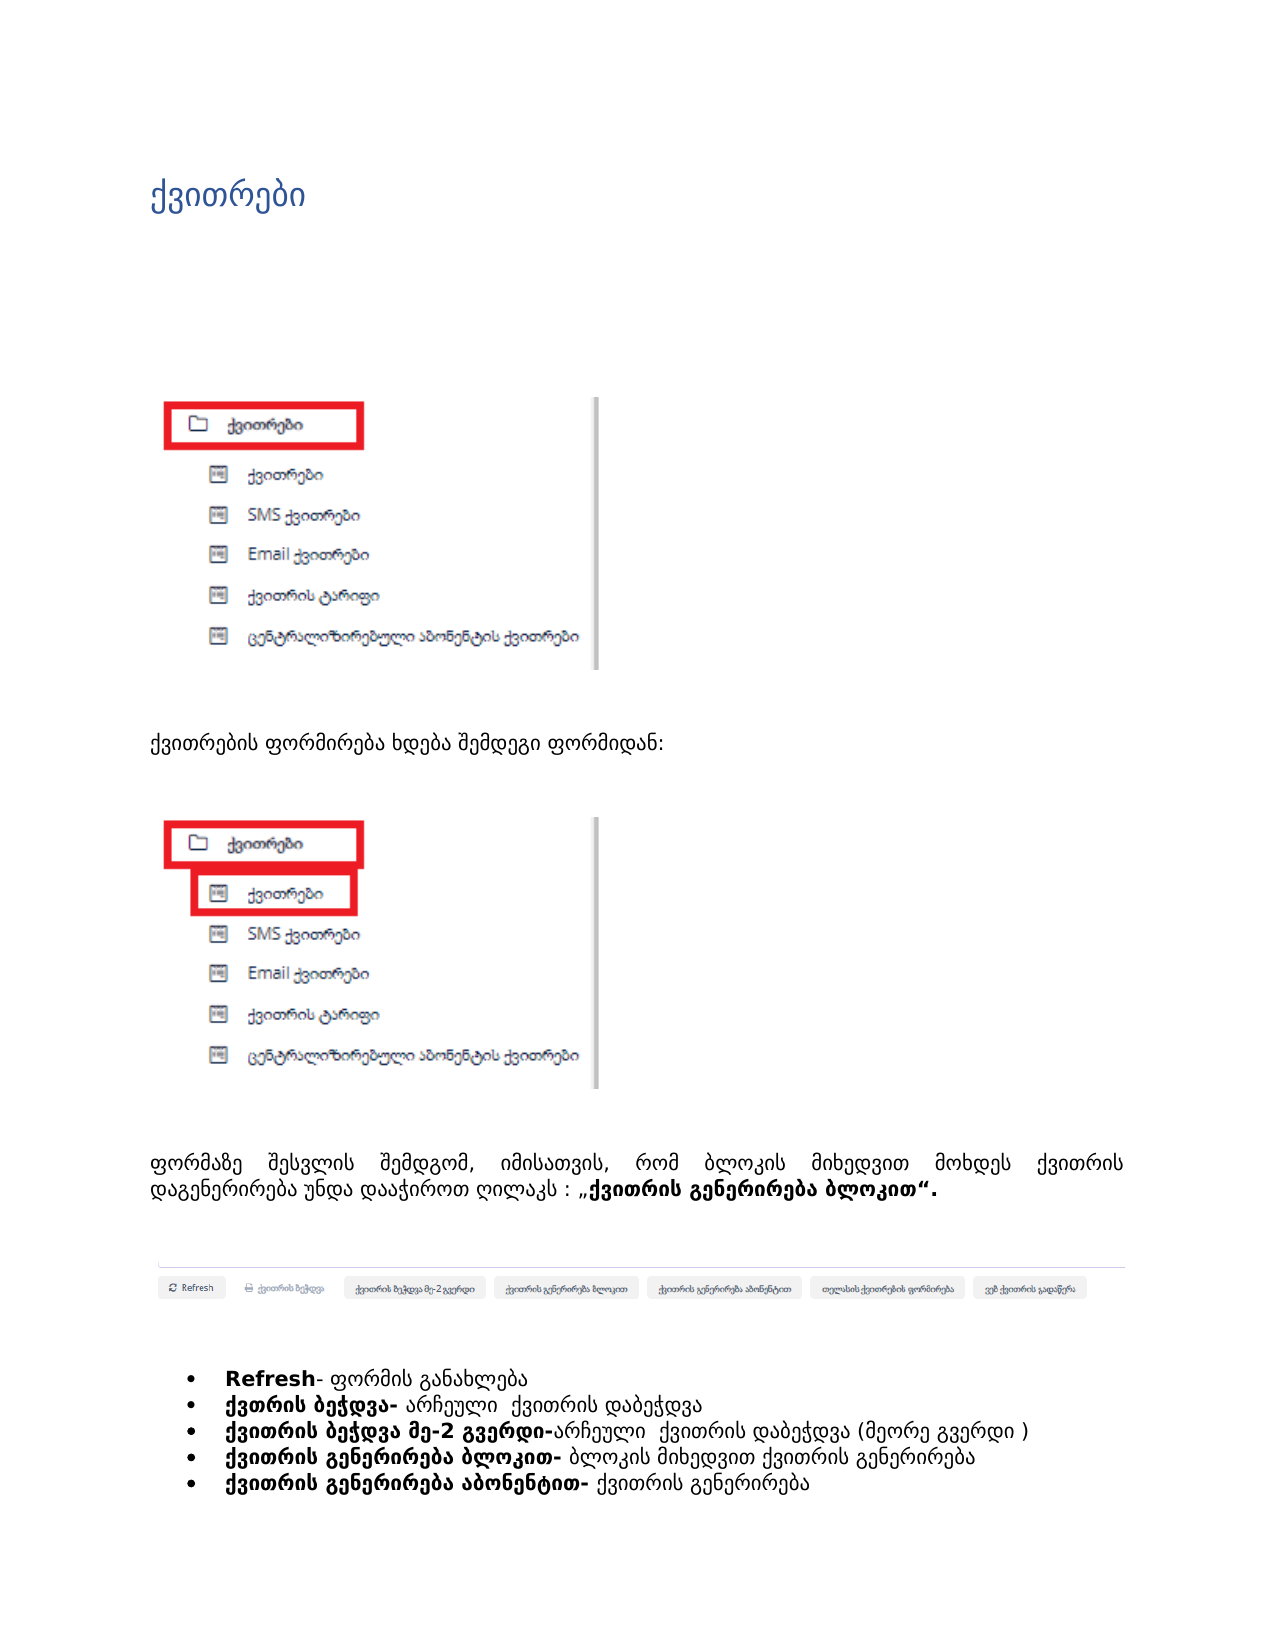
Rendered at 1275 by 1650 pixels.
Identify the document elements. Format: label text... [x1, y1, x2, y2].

list ქვითრის გენერირება ბლოკით- ბლოკის მიხედვით ქვითრის გენერირება [187, 1445, 1125, 1469]
list Refresh- ფორმის განახლება [187, 1367, 1125, 1391]
text ფორმაზე შესვლის შემდგომ, იმისათვის, რომ ბლოკის მიხედვით მოხდეს ქვითრის დაგენერირება უნდა დააჭიროთ ღილაკს : „ქვითრის გენერირება ბლოკით“. [150, 1151, 1125, 1201]
picture [150, 397, 599, 670]
text ქვითრების ფორმირება ხდება შემდეგი ფორმიდან: [150, 731, 1125, 756]
list ქვითრის ბეჭდვა მე-2 გვერდი-არჩეული ქვითრის დაბეჭდვა (მეორე გვერდი ) [187, 1419, 1125, 1443]
list ქვთრის ბეჭდვა- არჩეული ქვითრის დაბეჭდვა [187, 1393, 1125, 1417]
subtitle ქვითრები [150, 175, 1125, 214]
picture [150, 1262, 1125, 1306]
picture [150, 817, 599, 1089]
list ქვითრის გენერირება აბონენტით- ქვითრის გენერირება [187, 1471, 1125, 1496]
